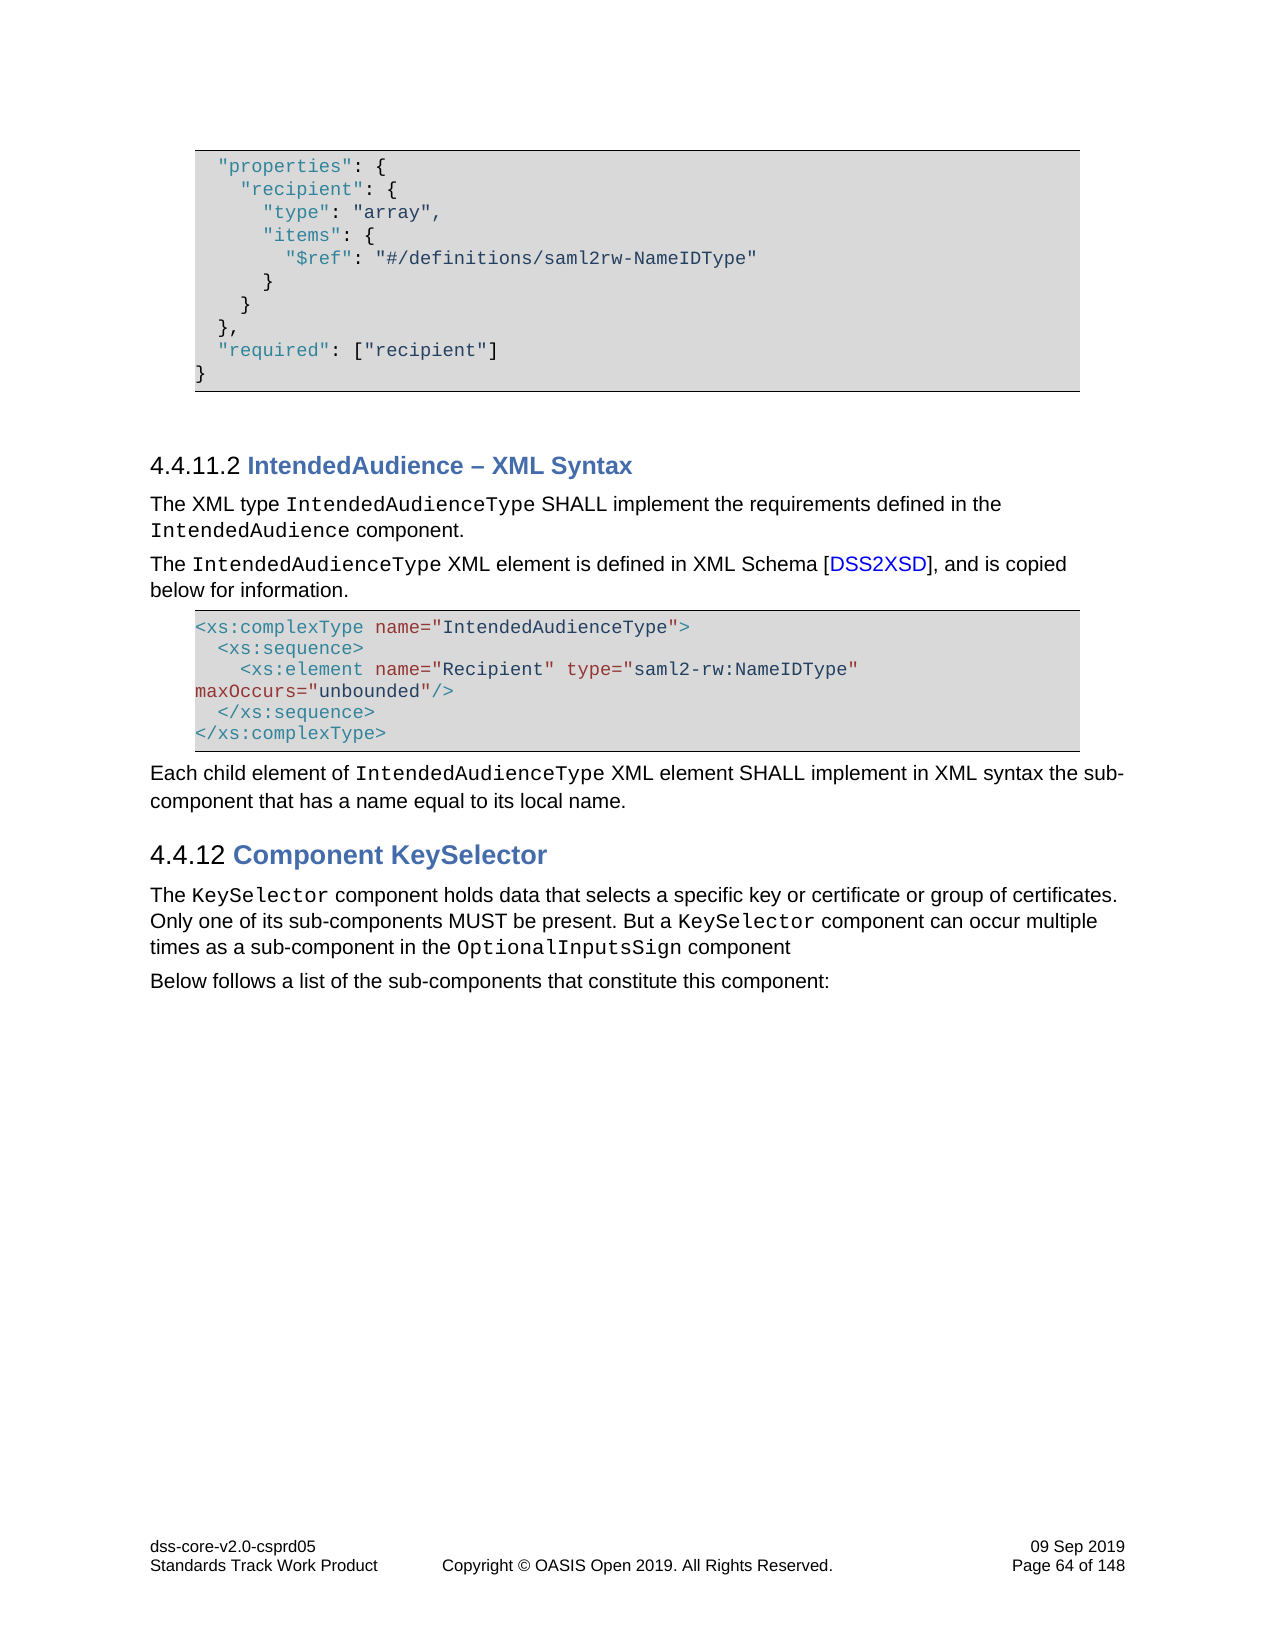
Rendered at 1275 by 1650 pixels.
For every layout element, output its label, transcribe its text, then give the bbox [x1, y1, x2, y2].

text Each child element of IntendedAudienceType XML element SHALL implement in XML syntax the sub-component that has a name equal to its local name. [150, 761, 1125, 812]
text <xs:sequence> [195, 632, 1080, 653]
text }, [195, 310, 1080, 333]
text "properties": { [195, 151, 1080, 173]
text } [195, 287, 1080, 310]
text "$ref": "#/definitions/saml2rw-NameIDType" [195, 242, 1080, 264]
text </xs:complexType> [195, 717, 1080, 751]
text "required": ["recipient"] [195, 333, 1080, 356]
text "type": "array", [195, 196, 1080, 219]
text Below follows a list of the sub-components that constitute this component: [150, 969, 1125, 993]
text <xs:complexType name="IntendedAudienceType"> [195, 611, 1080, 632]
subtitle Component KeySelector [150, 839, 1125, 871]
text "recipient": { [195, 173, 1080, 196]
text The XML type IntendedAudienceType SHALL implement the requirements defined in the IntendedAudience component. [150, 492, 1125, 544]
text The KeySelector component holds data that selects a specific key or certificate or group of certificates. Only one of its sub-components MUST be present. But a KeySelector component can occur multiple times as a sub-component in the OptionalInputsSign component [150, 883, 1125, 961]
text "items": { [195, 219, 1080, 242]
text </xs:sequence> [195, 695, 1080, 717]
subtitle IntendedAudience – XML Syntax [150, 451, 1125, 480]
text The IntendedAudienceType XML element is defined in XML Schema [DSS2XSD], and is copied below for information. [150, 552, 1125, 602]
text <xs:element name="Recipient" type="saml2-rw:NameIDType" maxOccurs="unbounded"/> [195, 653, 1080, 695]
text } [195, 264, 1080, 287]
text } [195, 356, 1080, 391]
